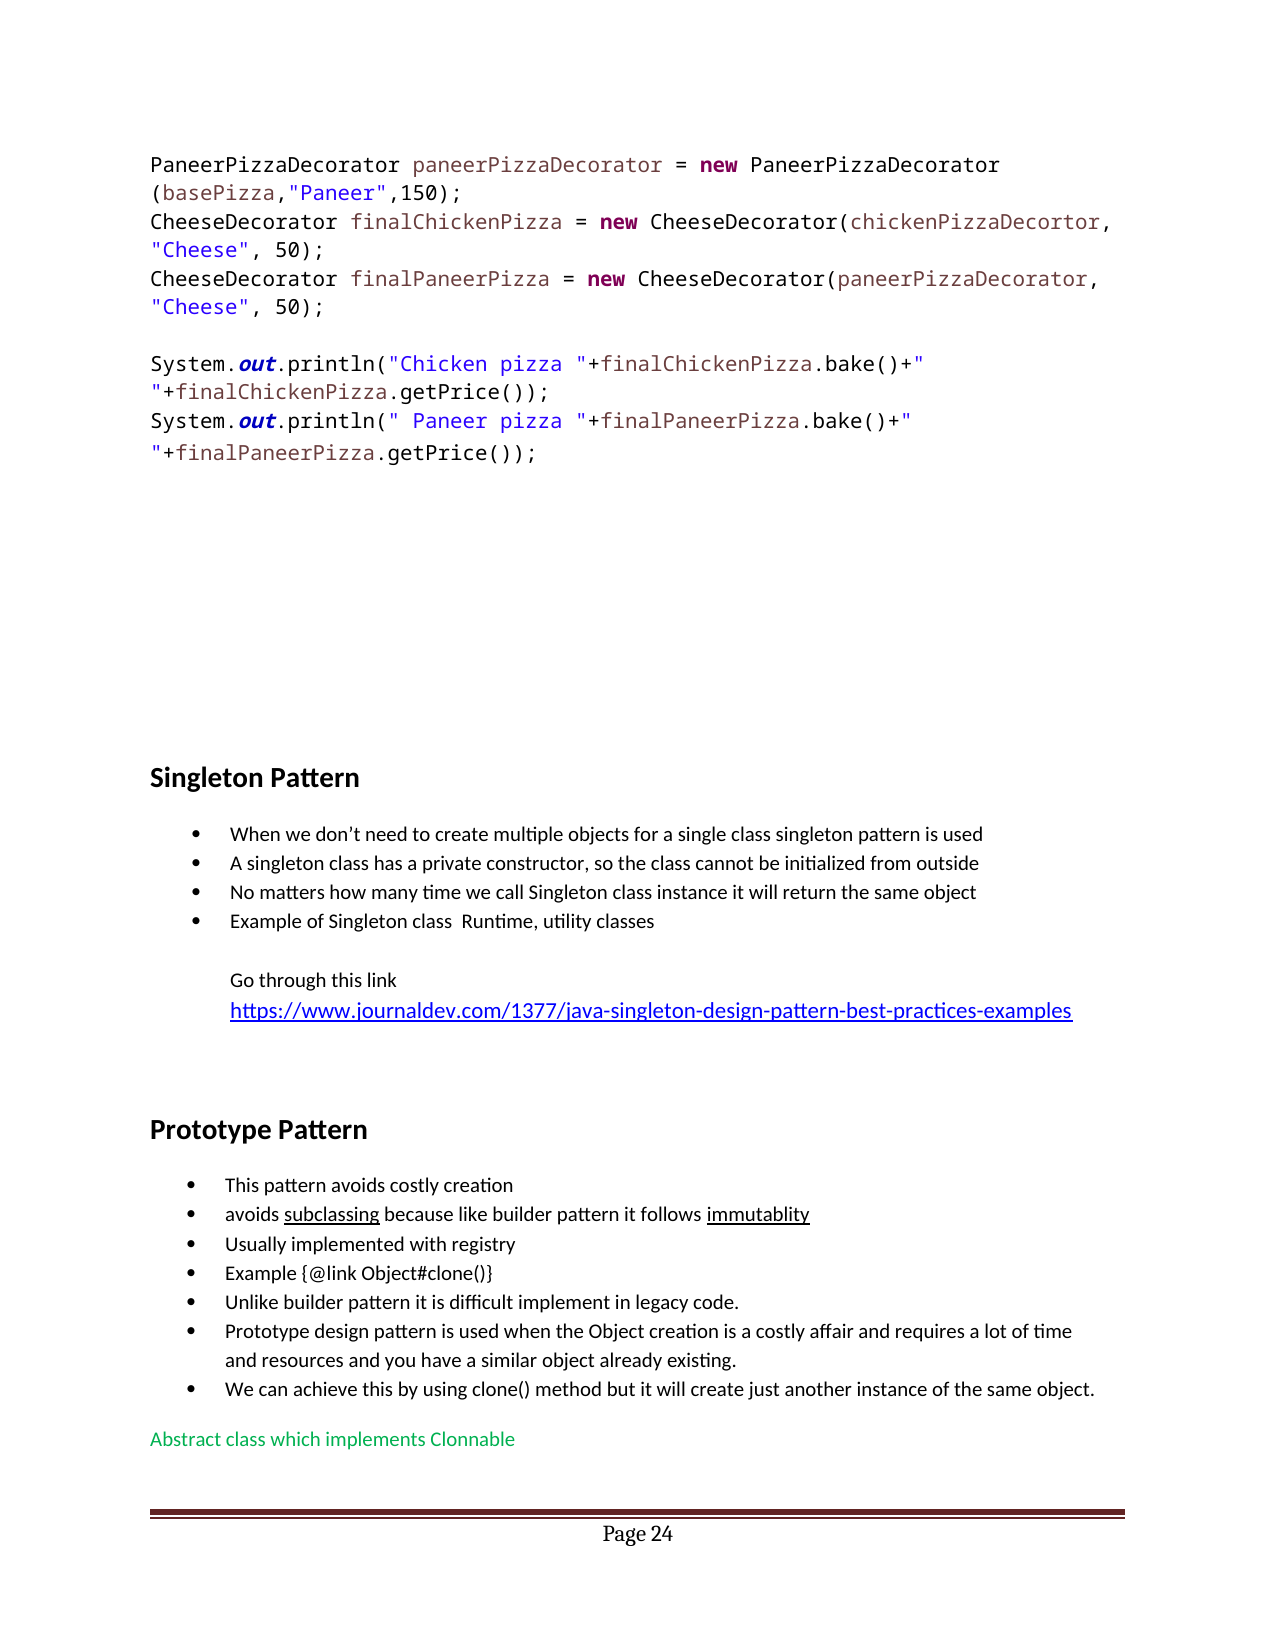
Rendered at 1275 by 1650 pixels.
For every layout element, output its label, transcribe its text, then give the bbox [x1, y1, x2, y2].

list Example {@link Object#clone()} [187, 1260, 1125, 1285]
text Abstract class which implements Clonnable [150, 1427, 1125, 1452]
text Prototype Pattern [150, 1111, 1125, 1146]
list Usually implemented with registry [187, 1231, 1125, 1256]
list and resources and you have a similar object already existing. [225, 1347, 1125, 1373]
list When we don’t need to create multiple objects for a single class singleton pattern is used [192, 821, 1125, 846]
list Unlike builder pattern it is difficult implement in legacy code. [187, 1289, 1125, 1314]
list This pattern avoids costly creation [187, 1172, 1125, 1198]
text CheeseDecorator finalChickenPizza = new CheeseDecorator(chickenPizzaDecortor, "Cheese", 50); [150, 207, 1125, 264]
list Prototype design pattern is used when the Object creation is a costly affair and requires a lot of time [187, 1318, 1125, 1344]
text Singleton Pattern [150, 759, 1125, 795]
list A singleton class has a private constructor, so the class cannot be initialized from outside [192, 850, 1125, 876]
text System.out.println("Chicken pizza "+finalChickenPizza.bake()+" "+finalChickenPizza.getPrice()); [150, 349, 1125, 406]
list https://www.journaldev.com/1377/java-singleton-design-pattern-best-practices-examples [230, 996, 1125, 1024]
list We can achieve this by using clone() method but it will create just another instance of the same object. [187, 1377, 1125, 1402]
text System.out.println(" Paneer pizza "+finalPaneerPizza.bake()+" "+finalPaneerPizza.getPrice()); [150, 406, 1125, 467]
text CheeseDecorator finalPaneerPizza = new CheeseDecorator(paneerPizzaDecorator, "Cheese", 50); [150, 264, 1125, 321]
list Example of Singleton class Runtime, utility classes [192, 908, 1125, 934]
text PaneerPizzaDecorator paneerPizzaDecorator = new PaneerPizzaDecorator (basePizza,"Paneer",150); [150, 150, 1125, 207]
list avoids subclassing because like builder pattern it follows immutablity [187, 1202, 1125, 1227]
list No matters how many time we call Singleton class instance it will return the same object [192, 879, 1125, 905]
list Go through this link [230, 967, 1125, 992]
